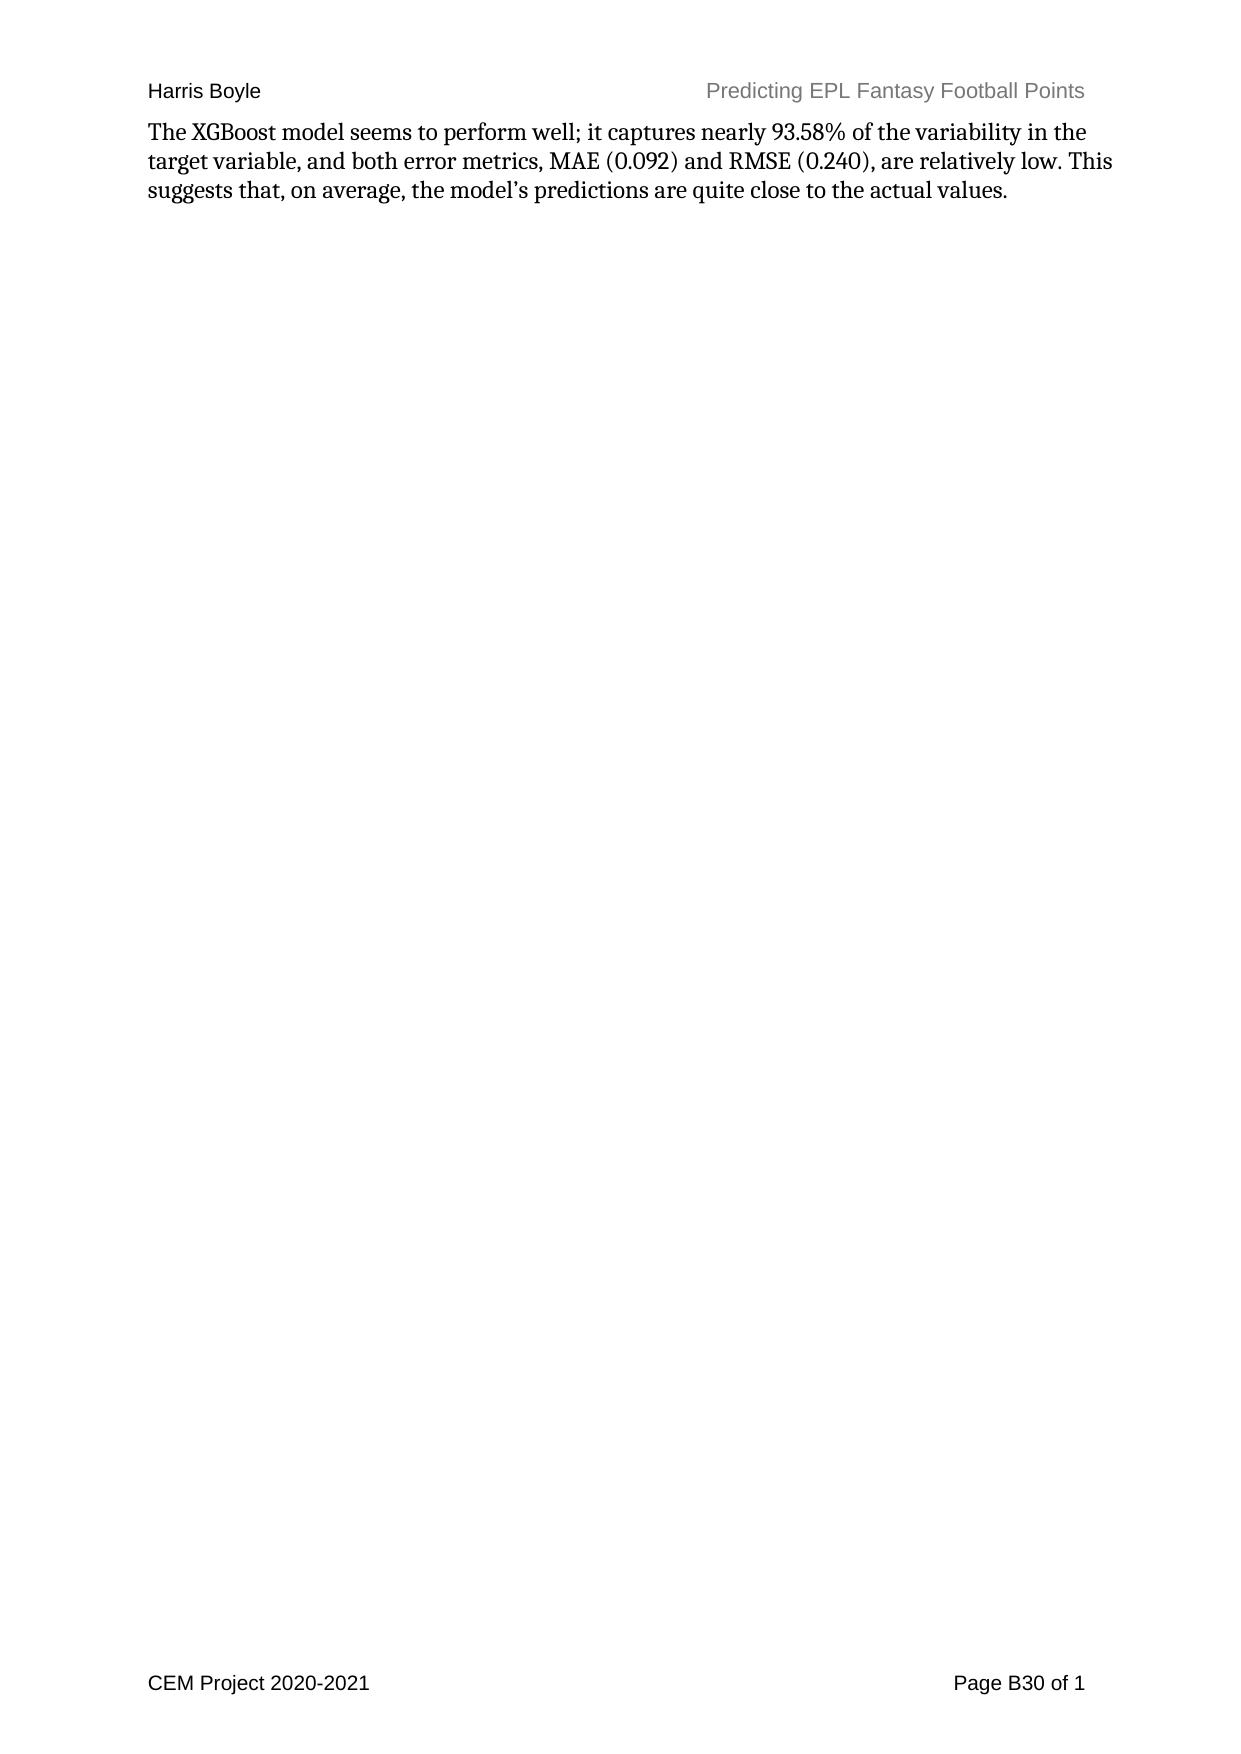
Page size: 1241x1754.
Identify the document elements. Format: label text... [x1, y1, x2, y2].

text The XGBoost model seems to perform well; it captures nearly 93.58% of the variability in the target variable, and both error metrics, MAE (0.092) and RMSE (0.240), are relatively low. This suggests that, on average, the model’s predictions are quite close to the actual values. [148, 118, 1122, 204]
